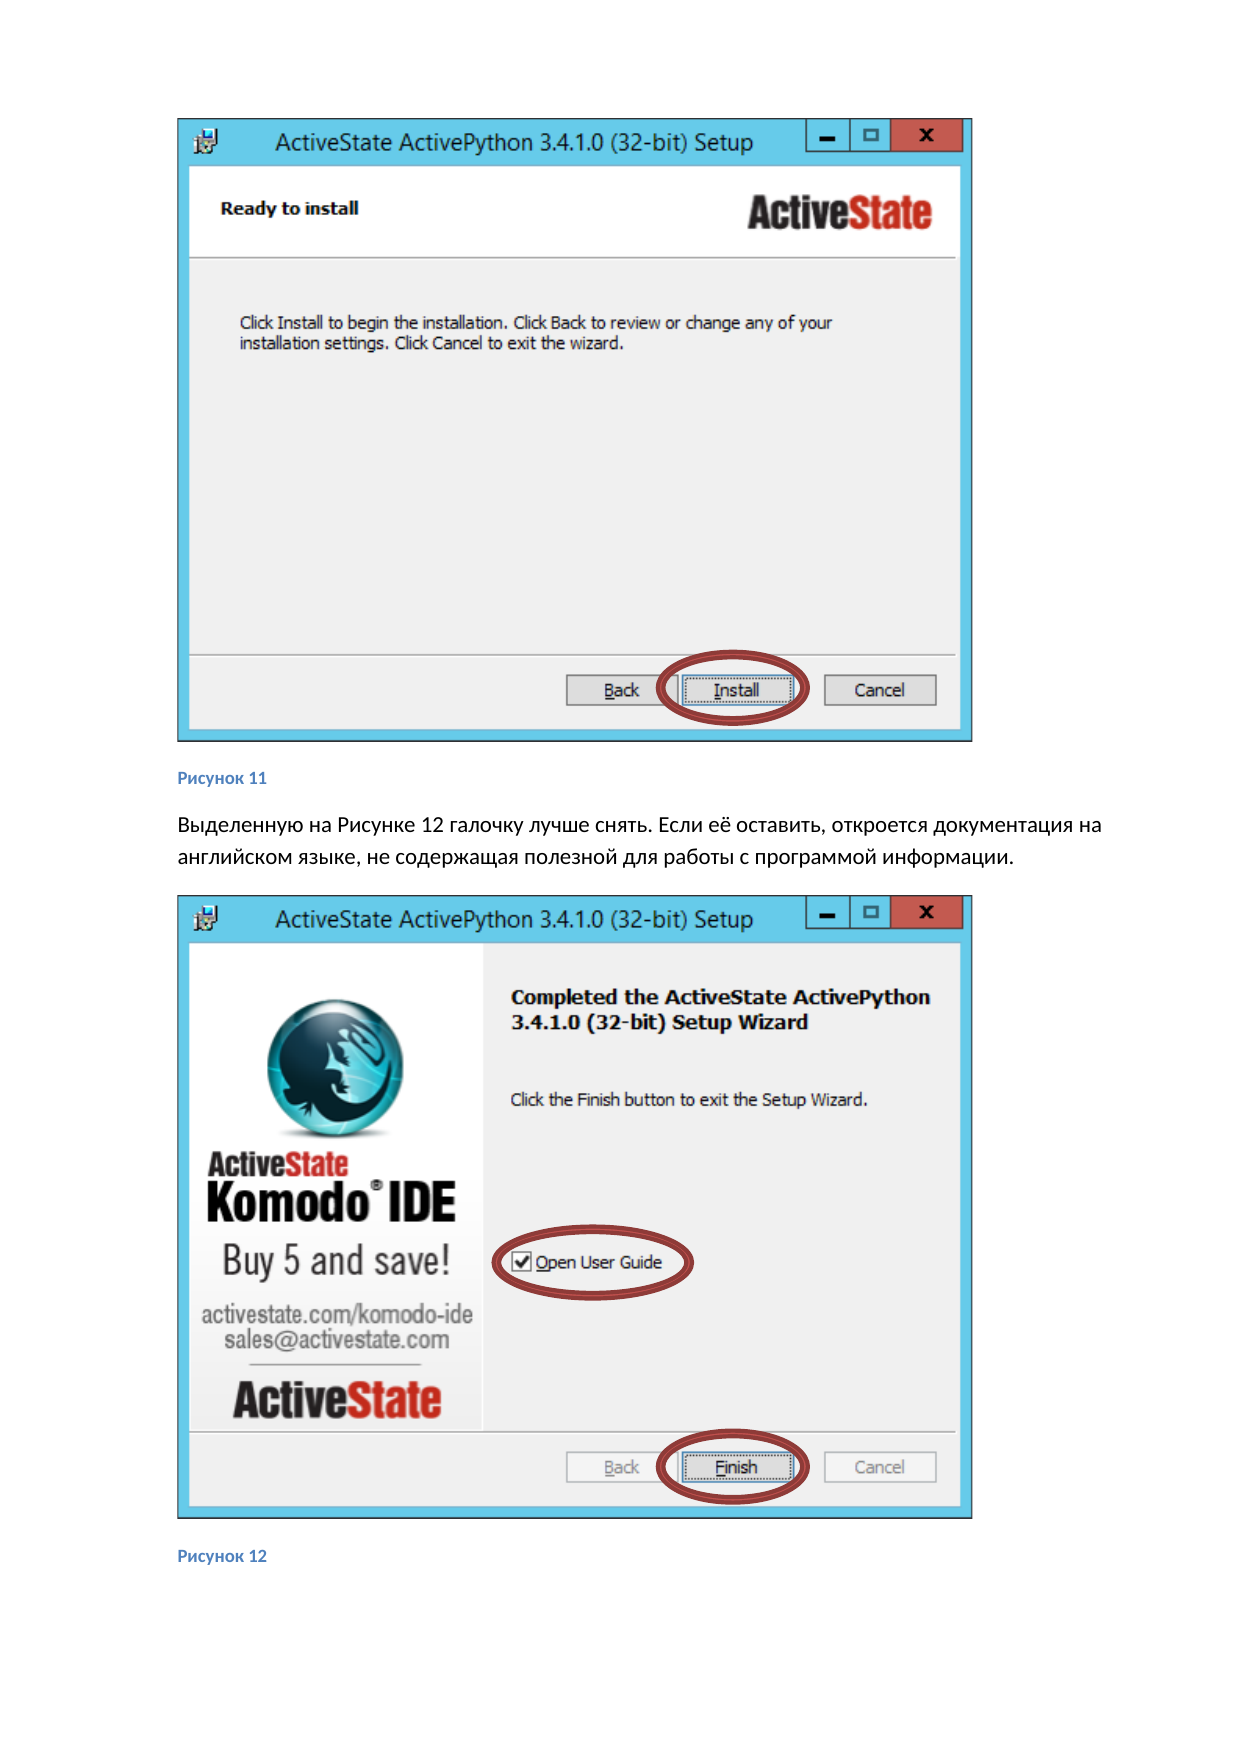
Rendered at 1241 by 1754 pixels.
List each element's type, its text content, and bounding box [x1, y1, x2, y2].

text Рисунок 12 [177, 1544, 1152, 1567]
picture [177, 118, 973, 742]
picture [177, 895, 973, 1519]
text Выделенную на Рисунке 12 галочку лучше снять. Если её оставить, откроется документация на английском языке, не содержащая полезной для работы с программой информации. [177, 810, 1152, 871]
text Рисунок 11 [177, 767, 1152, 789]
